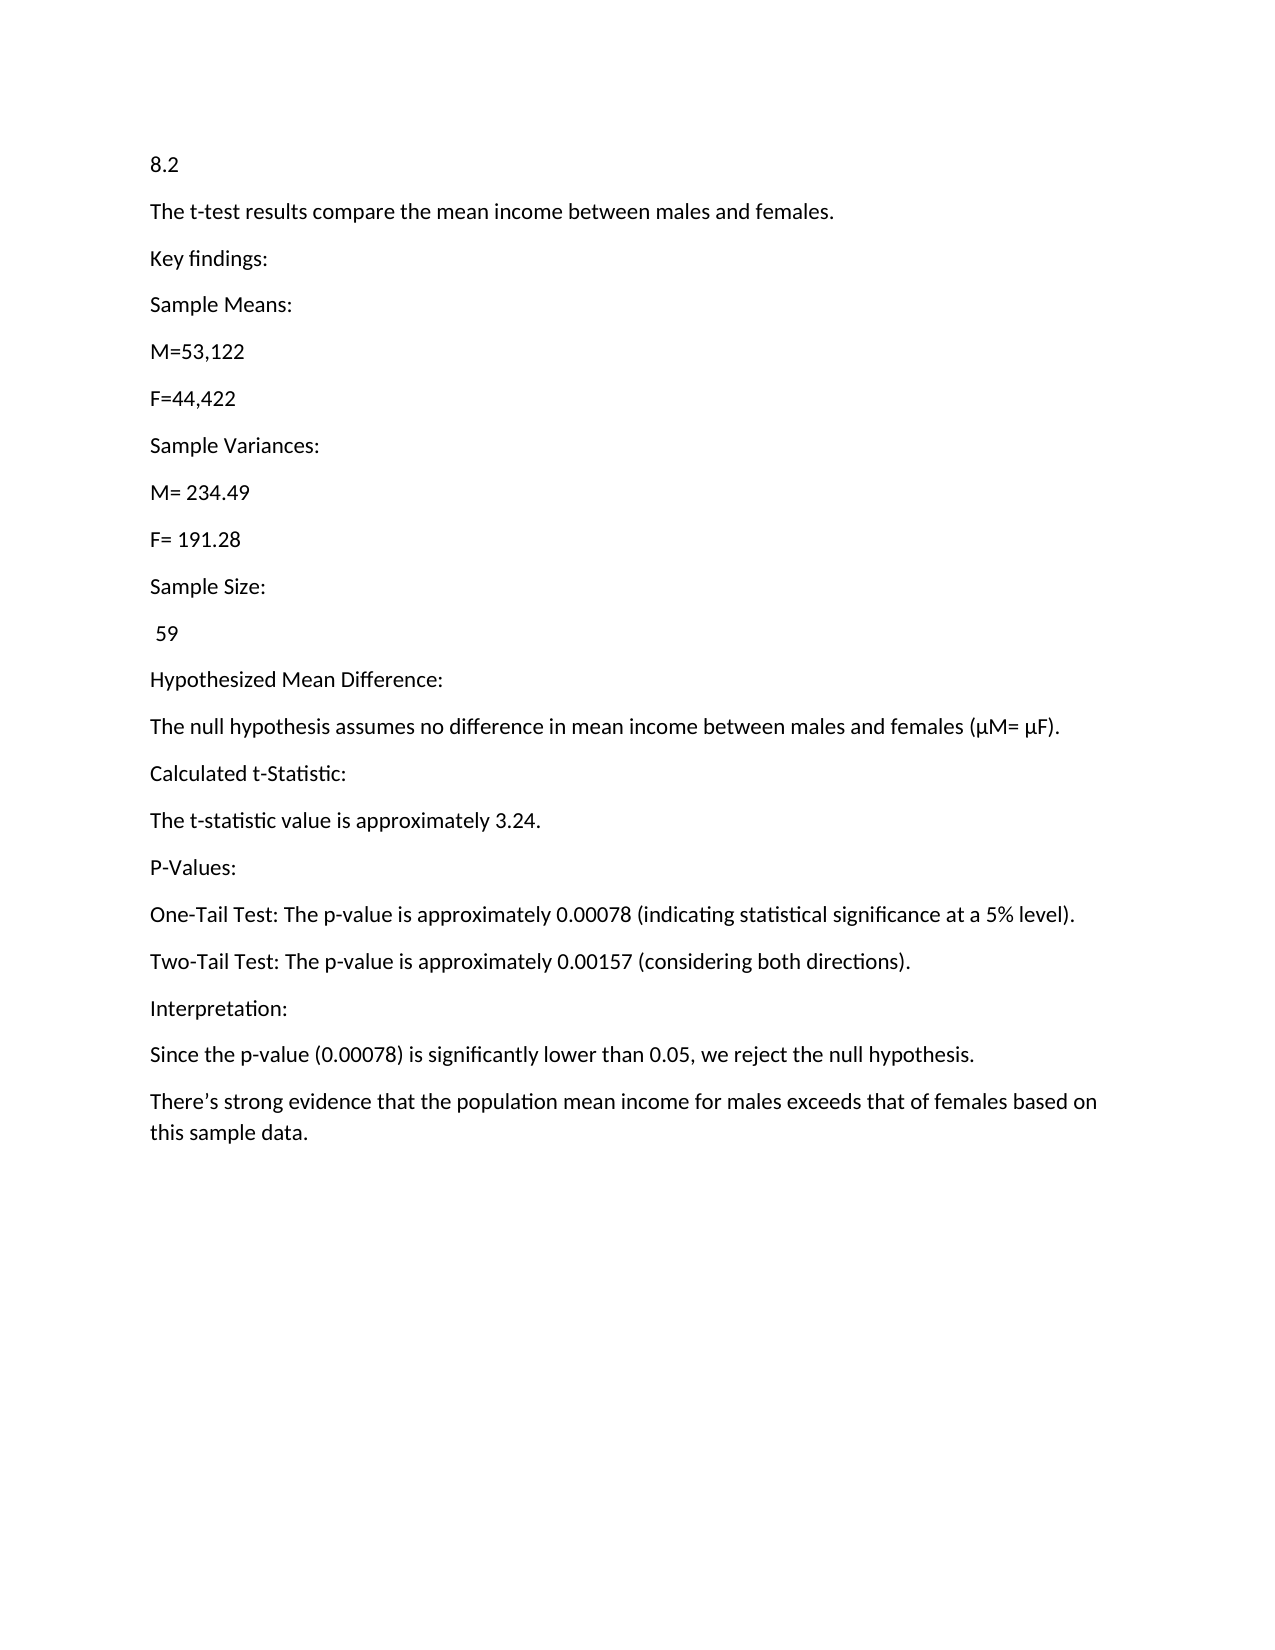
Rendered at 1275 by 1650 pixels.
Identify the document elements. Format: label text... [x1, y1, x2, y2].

text The t-statistic value is approximately 3.24. [150, 806, 1125, 834]
text M=53,122 [150, 337, 1125, 366]
text Sample Variances: [150, 431, 1125, 459]
text Key findings: [150, 244, 1125, 272]
text Calculated t-Statistic: [150, 759, 1125, 787]
text The t-test results compare the mean income between males and females. [150, 197, 1125, 225]
text Hypothesized Mean Difference: [150, 666, 1125, 694]
text Two-Tail Test: The p-value is approximately 0.00157 (considering both directions). [150, 947, 1125, 975]
text One-Tail Test: The p-value is approximately 0.00078 (indicating statistical significance at a 5% level). [150, 900, 1125, 928]
text F= 191.28 [150, 525, 1125, 553]
text The null hypothesis assumes no difference in mean income between males and females (μM= μF). [150, 712, 1125, 741]
text Since the p-value (0.00078) is significantly lower than 0.05, we reject the null hypothesis. [150, 1041, 1125, 1069]
text 59 [150, 619, 1125, 647]
text M= 234.49 [150, 478, 1125, 506]
text F=44,422 [150, 384, 1125, 412]
text Sample Size: [150, 572, 1125, 600]
text There’s strong evidence that the population mean income for males exceeds that of females based on this sample data. [150, 1087, 1125, 1146]
text Sample Means: [150, 291, 1125, 319]
text 8.2 [150, 150, 1125, 178]
text P-Values: [150, 853, 1125, 881]
text Interpretation: [150, 994, 1125, 1022]
